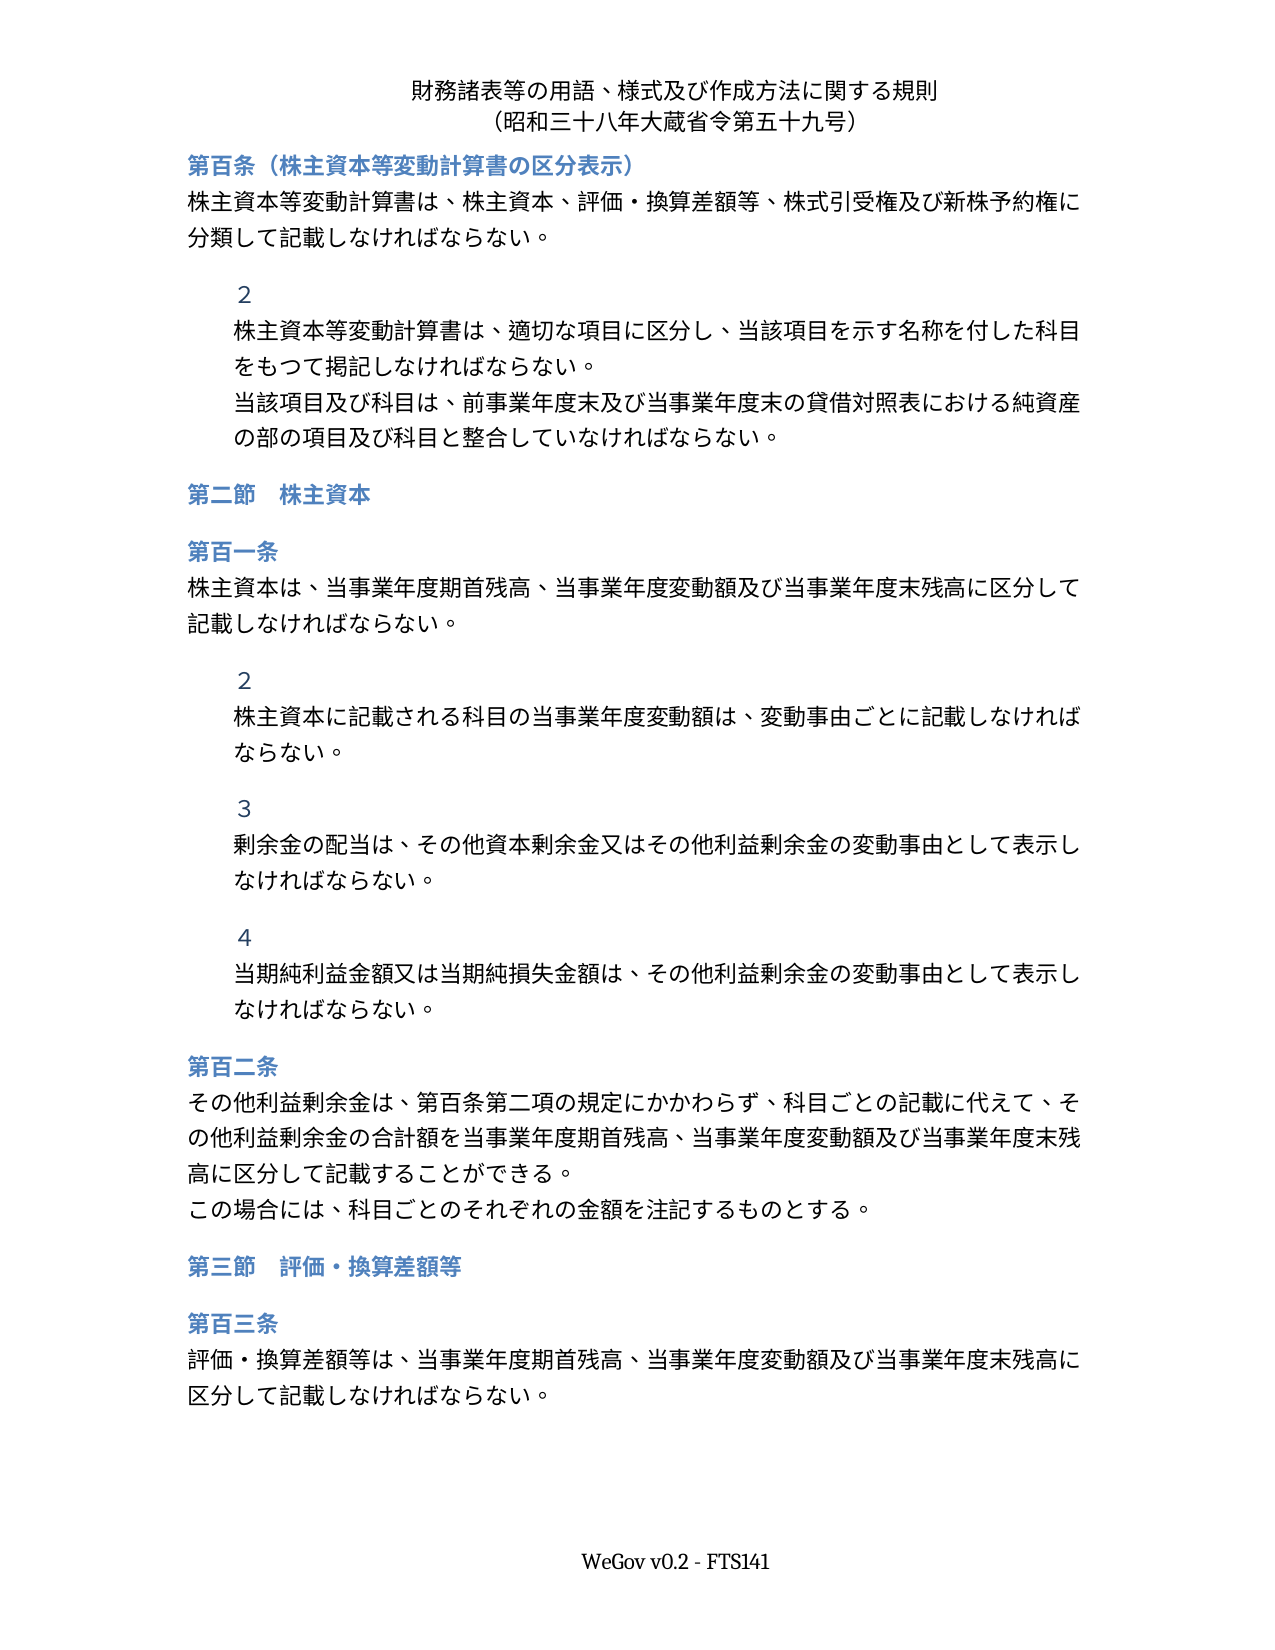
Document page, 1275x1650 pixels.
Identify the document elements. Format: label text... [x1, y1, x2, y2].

text その他利益剰余金は、第百条第二項の規定にかかわらず、科目ごとの記載に代えて、その他利益剰余金の合計額を当事業年度期首残高、当事業年度変動額及び当事業年度末残高に区分して記載することができる。 この場合には、科目ごとのそれぞれの金額を注記するものとする。 [187, 1086, 1087, 1226]
subtitle ２ [233, 664, 1087, 696]
text 評価・換算差額等は、当事業年度期首残高、当事業年度変動額及び当事業年度末残高に区分して記載しなければならない。 [187, 1344, 1087, 1411]
subtitle 第百三条 [187, 1308, 1087, 1339]
subtitle 第三節 評価・換算差額等 [187, 1251, 1087, 1282]
subtitle 第百二条 [187, 1051, 1087, 1082]
subtitle 第二節 株主資本 [187, 479, 1087, 510]
text 株主資本は、当事業年度期首残高、当事業年度変動額及び当事業年度末残高に区分して記載しなければならない。 [187, 572, 1087, 639]
text 株主資本等変動計算書は、株主資本、評価・換算差額等、株式引受権及び新株予約権に分類して記載しなければならない。 [187, 186, 1087, 253]
text 株主資本等変動計算書は、適切な項目に区分し、当該項目を示す名称を付した科目をもつて掲記しなければならない。 当該項目及び科目は、前事業年度末及び当事業年度末の貸借対照表における純資産の部の項目及び科目と整合していなければならない。 [233, 314, 1087, 454]
subtitle ２ [233, 279, 1087, 310]
subtitle ３ [233, 793, 1087, 824]
subtitle 第百条（株主資本等変動計算書の区分表示） [187, 150, 1087, 181]
text 株主資本に記載される科目の当事業年度変動額は、変動事由ごとに記載しなければならない。 [233, 701, 1087, 768]
text 剰余金の配当は、その他資本剰余金又はその他利益剰余金の変動事由として表示しなければならない。 [233, 829, 1087, 896]
text 当期純利益金額又は当期純損失金額は、その他利益剰余金の変動事由として表示しなければならない。 [233, 958, 1087, 1025]
subtitle ４ [233, 922, 1087, 953]
subtitle 第百一条 [187, 536, 1087, 567]
